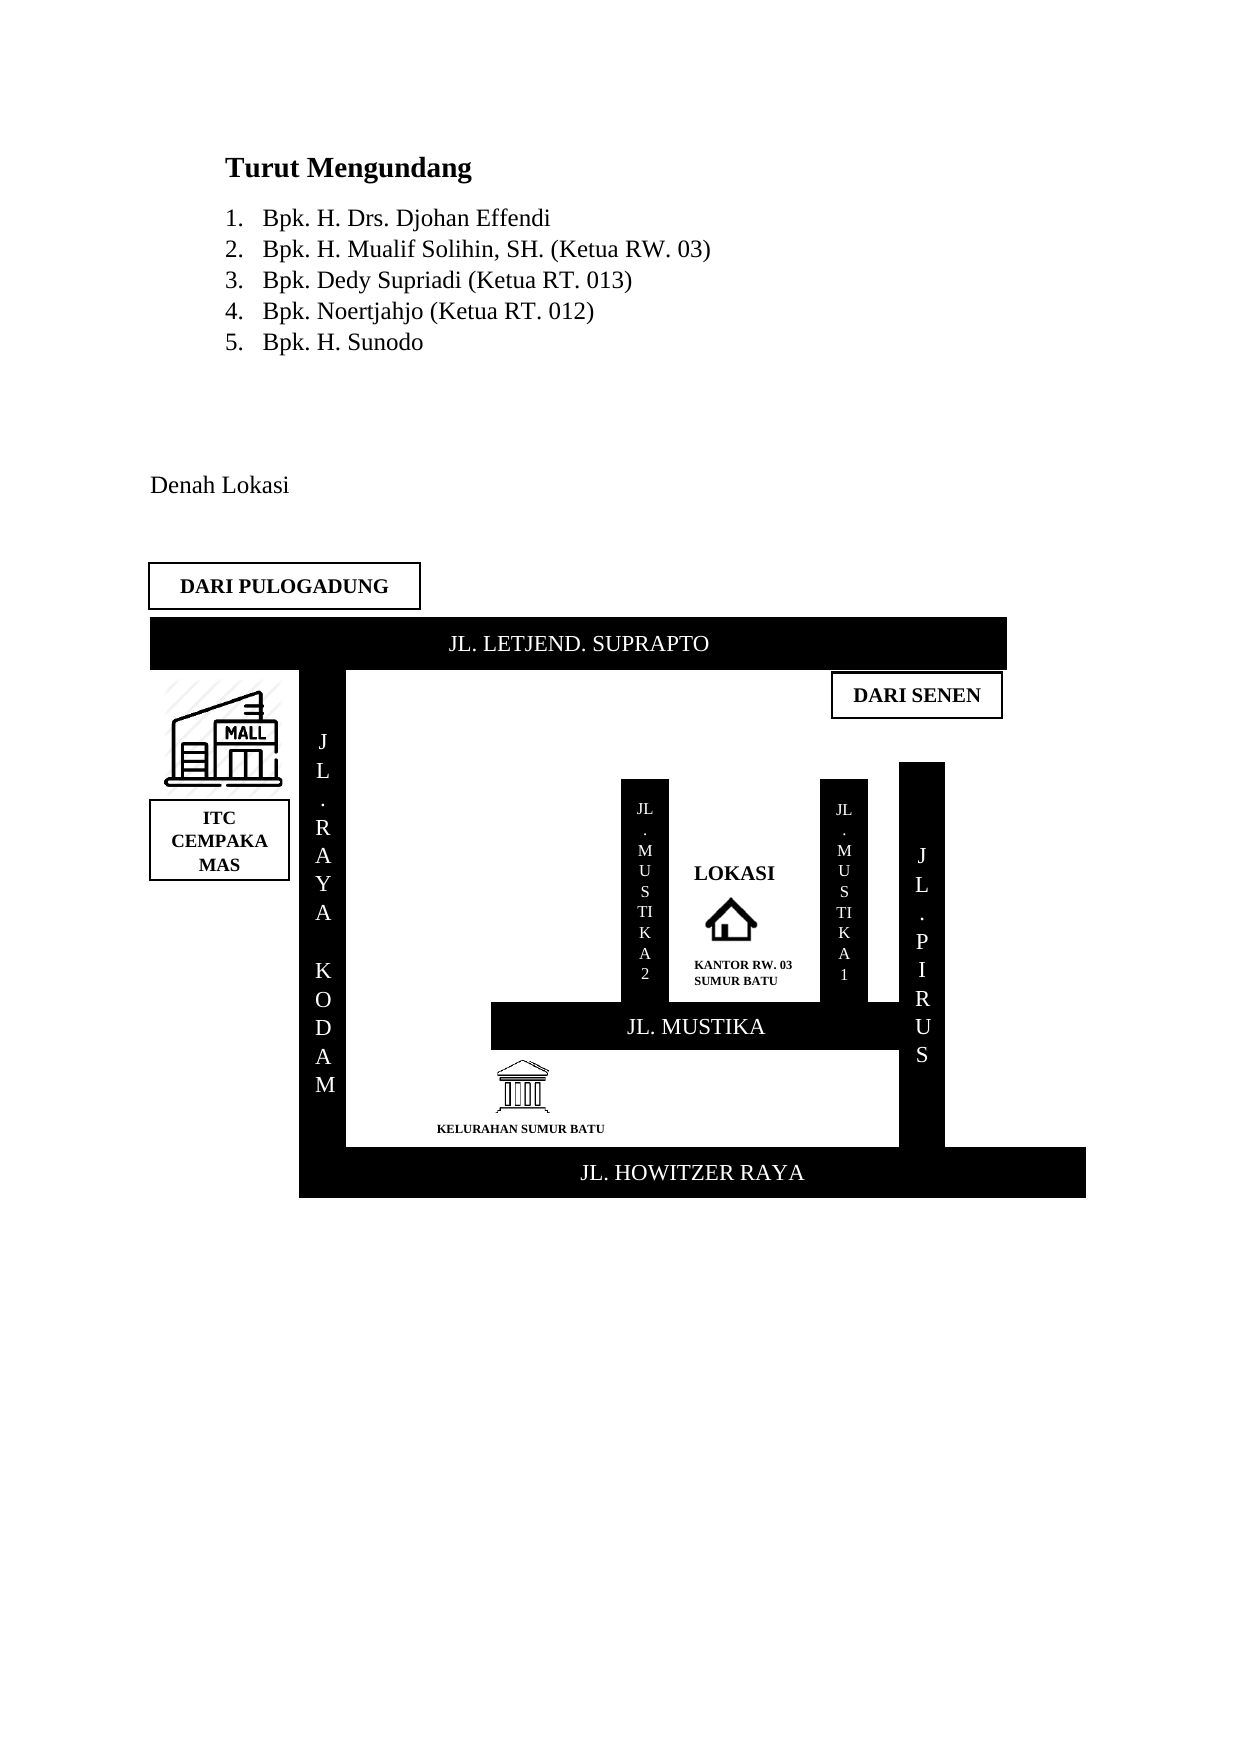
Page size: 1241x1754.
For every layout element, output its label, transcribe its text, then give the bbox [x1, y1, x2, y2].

text Turut Mengundang [150, 150, 1090, 183]
list Bpk. H. Sunodo [225, 327, 1090, 356]
list Bpk. H. Drs. Djohan Effendi [225, 203, 1090, 232]
list Bpk. H. Mualif Solihin, SH. (Ketua RW. 03) [225, 234, 1090, 263]
picture [493, 1058, 552, 1113]
picture [691, 897, 766, 946]
picture [164, 679, 283, 798]
list Bpk. Dedy Supriadi (Ketua RT. 013) [225, 265, 1090, 294]
list Bpk. Noertjahjo (Ketua RT. 012) [225, 296, 1090, 325]
text Denah Lokasi [150, 470, 1090, 499]
